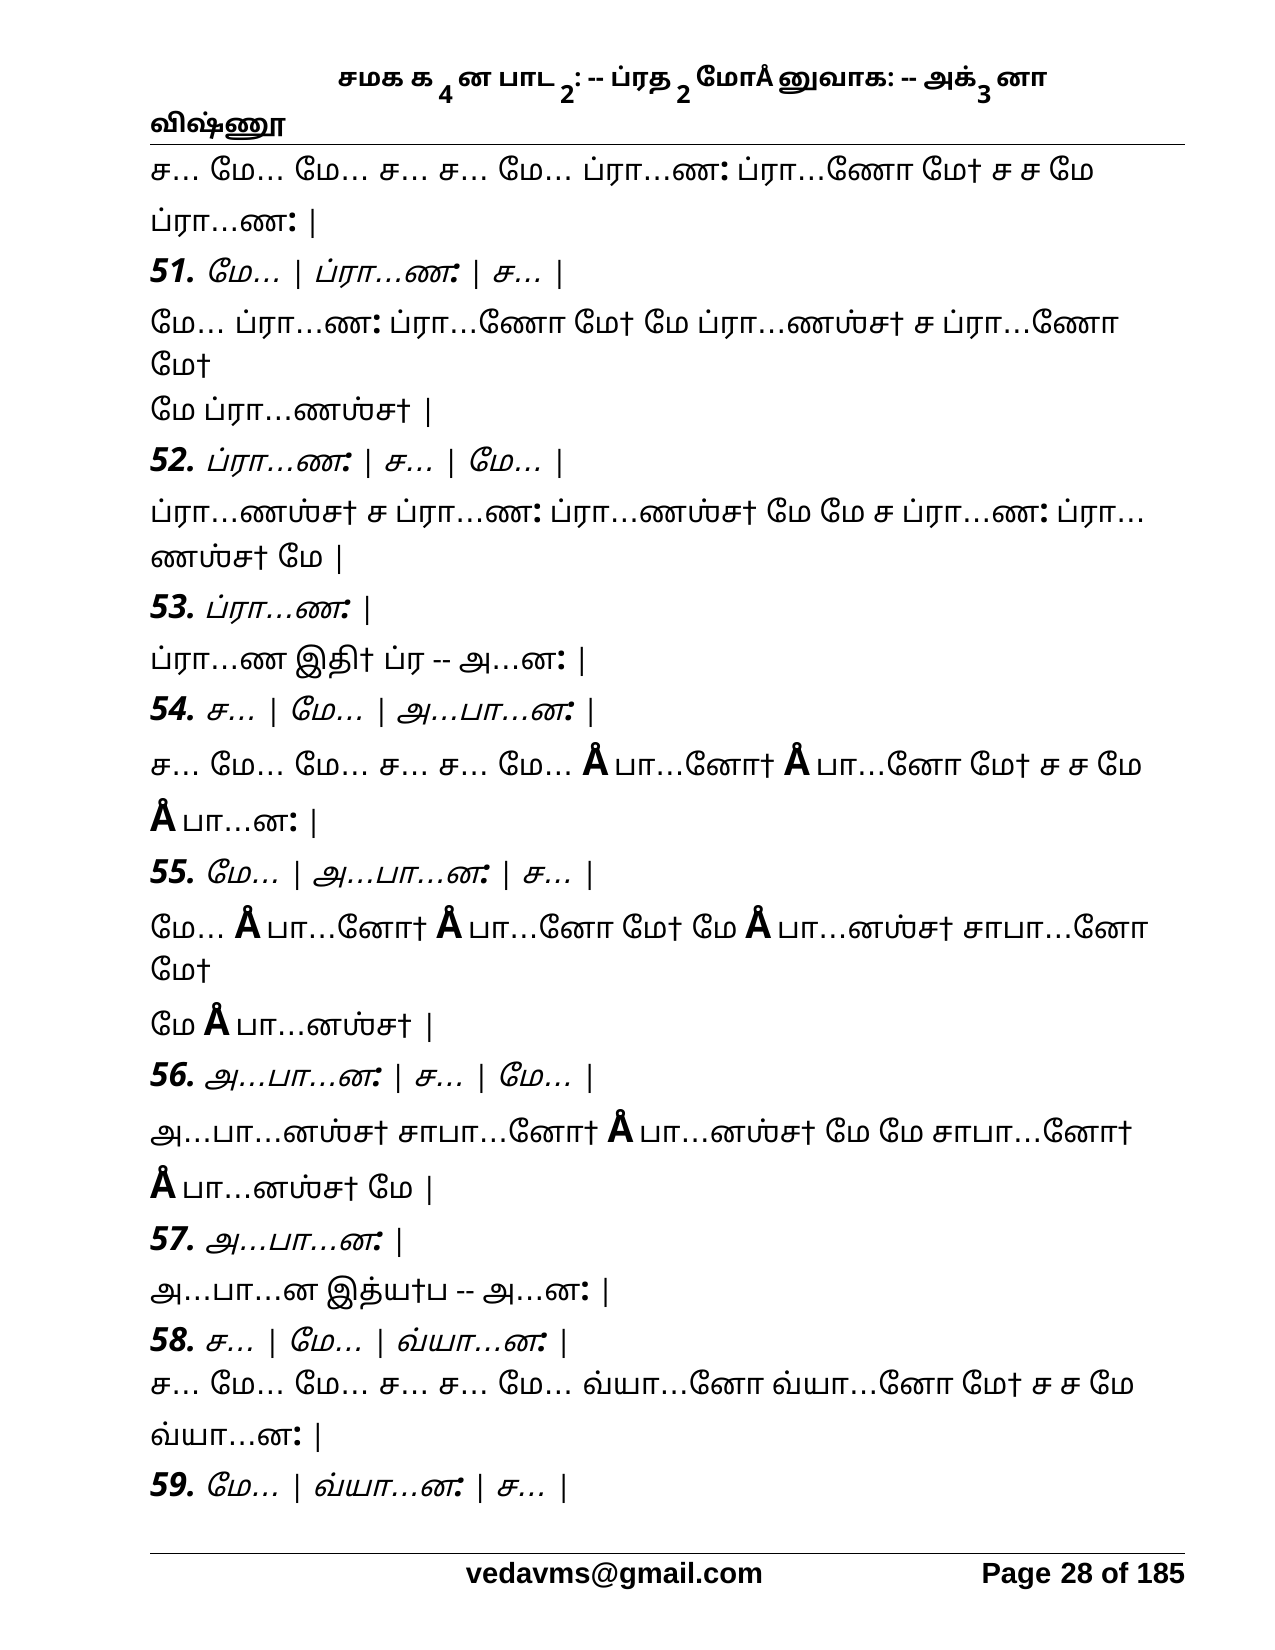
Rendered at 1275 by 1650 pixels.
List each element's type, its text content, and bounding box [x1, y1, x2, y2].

text Åபா…னஶ்ச† மே | [150, 1158, 1185, 1209]
text 57. அ…பா…ன: | [150, 1214, 1185, 1261]
text அ…பா…ன இத்ய†ப -- அ…ன: | [150, 1265, 1185, 1312]
text 55. மே… | அ…பா…ன: | ச… | [150, 848, 1185, 894]
text 58. ச… | மே… | வ்யா…ன: | [150, 1316, 1185, 1362]
text 59. மே… | வ்யா…ன: | ச… | [150, 1460, 1185, 1507]
text மே… ப்ரா…ண: ப்ரா…ணோ மே† மே ப்ரா…ணஶ்ச† ச ப்ரா…ணோ மே† [150, 298, 1185, 386]
text 56. அ…பா…ன: | ச… | மே… | [150, 1051, 1185, 1097]
text ச… மே… மே… ச… ச… மே… Åபா…னோ† Åபா…னோ மே† ச ச மே Åபா…ன: | [150, 736, 1185, 843]
text மே… Åபா…னோ† Åபா…னோ மே† மே Åபா…னஶ்ச† சாபா…னோ மே† [150, 899, 1185, 991]
text ச… மே… மே… ச… ச… மே… ப்ரா…ண: ப்ரா…ணோ மே† ச ச மே ப்ரா…ண: | [150, 145, 1185, 242]
text மே ப்ரா…ணஶ்ச† | [150, 389, 1185, 431]
text 52. ப்ரா…ண: | ச… | மே… | [150, 435, 1185, 482]
text 54. ச… | மே… | அ…பா…ன: | [150, 684, 1185, 731]
text 53. ப்ரா…ண: | [150, 583, 1185, 629]
text மே Åபா…னஶ்ச† | [150, 995, 1185, 1046]
text 51. மே… | ப்ரா…ண: | ச… | [150, 247, 1185, 293]
text ப்ரா…ணஶ்ச† ச ப்ரா…ண: ப்ரா…ணஶ்ச† மே மே ச ப்ரா…ண: ப்ரா…ணஶ்ச† மே | [150, 486, 1237, 578]
text அ…பா…னஶ்ச† சாபா…னோ† Åபா…னஶ்ச† மே மே சாபா…னோ† [150, 1102, 1185, 1153]
text ச… மே… மே… ச… ச… மே… வ்யா…னோ வ்யா…னோ மே† ச ச மே வ்யா…ன: | [150, 1367, 1185, 1456]
text ப்ரா…ண இதி† ப்ர -- அ…ன: | [150, 634, 1185, 680]
